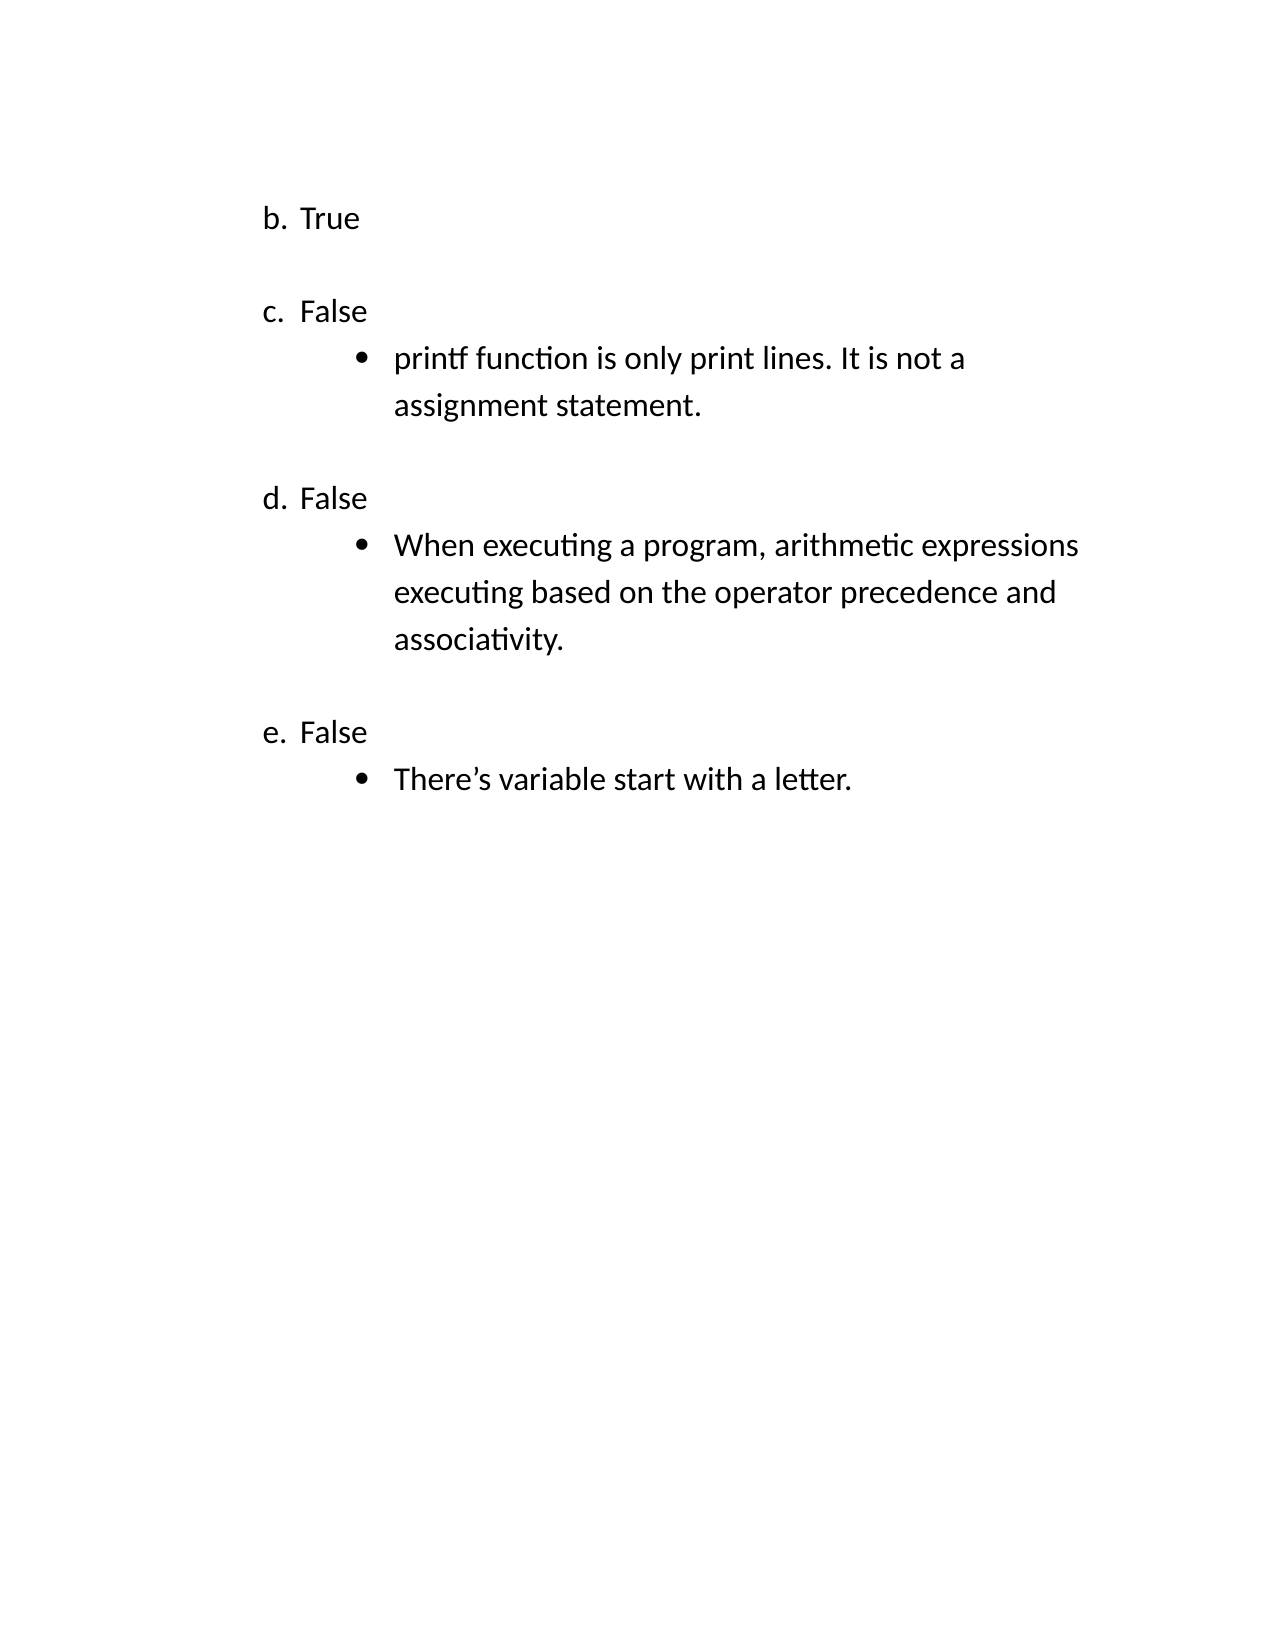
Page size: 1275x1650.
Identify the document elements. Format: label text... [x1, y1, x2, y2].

list When executing a program, arithmetic expressions executing based on the operator precedence and associativity. [356, 524, 1125, 658]
list printf function is only print lines. It is not a assignment statement. [356, 337, 1125, 424]
list There’s variable start with a letter. [356, 758, 1125, 799]
list False [262, 477, 1125, 518]
list False [262, 290, 1125, 331]
list False [262, 711, 1125, 752]
list True [262, 197, 1125, 237]
